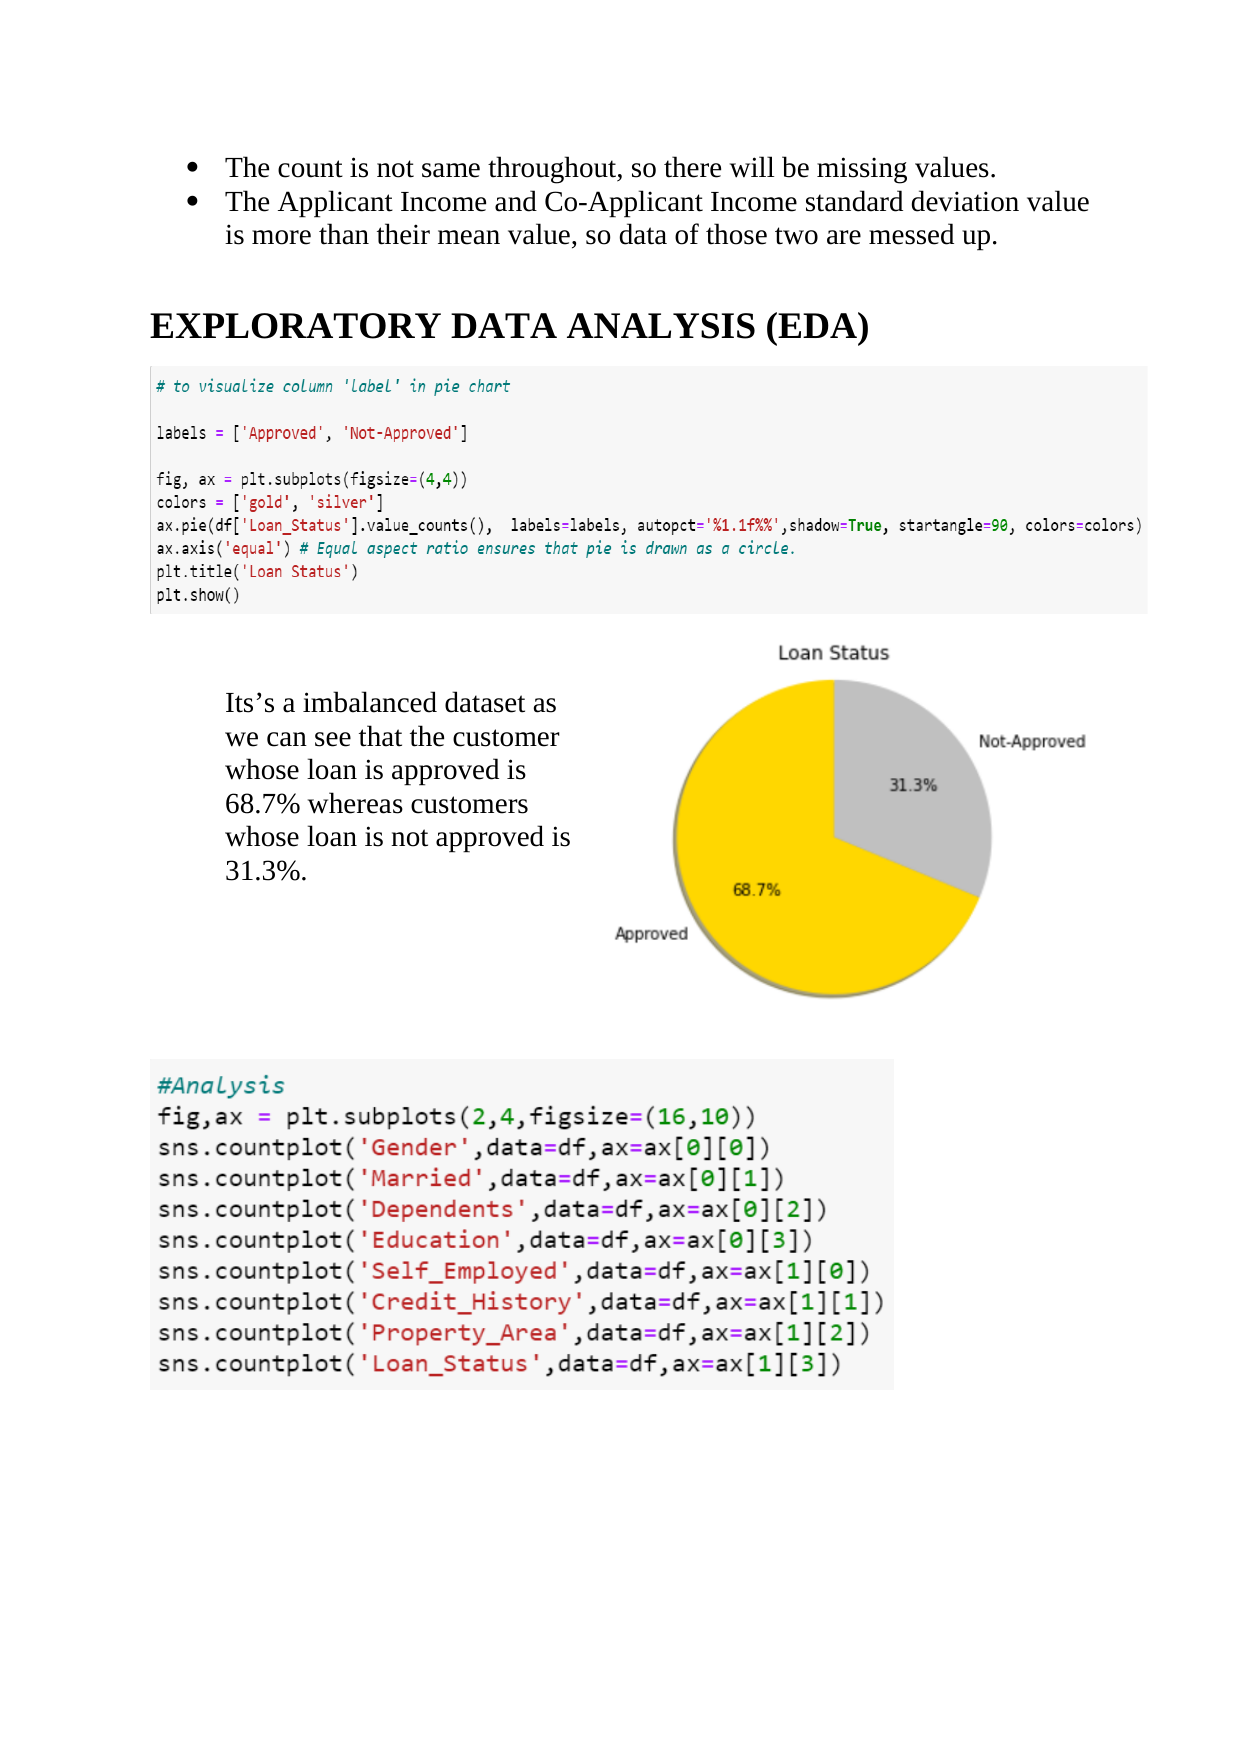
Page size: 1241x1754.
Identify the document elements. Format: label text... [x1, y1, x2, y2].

list The Applicant Income and Co-Applicant Income standard deviation value is more than their mean value, so data of those two are messed up. [187, 184, 1090, 251]
picture [150, 1059, 894, 1390]
text EXPLORATORY DATA ANALYSIS (EDA) [150, 304, 1090, 347]
picture [150, 366, 1148, 614]
text Its’s a imbalanced dataset as we can see that the customer whose loan is approved is 68.7% whereas customers whose loan is not approved is 31.3%. [225, 685, 596, 887]
list The count is not same throughout, so there will be missing values. [187, 150, 1090, 184]
picture [596, 632, 1091, 1011]
